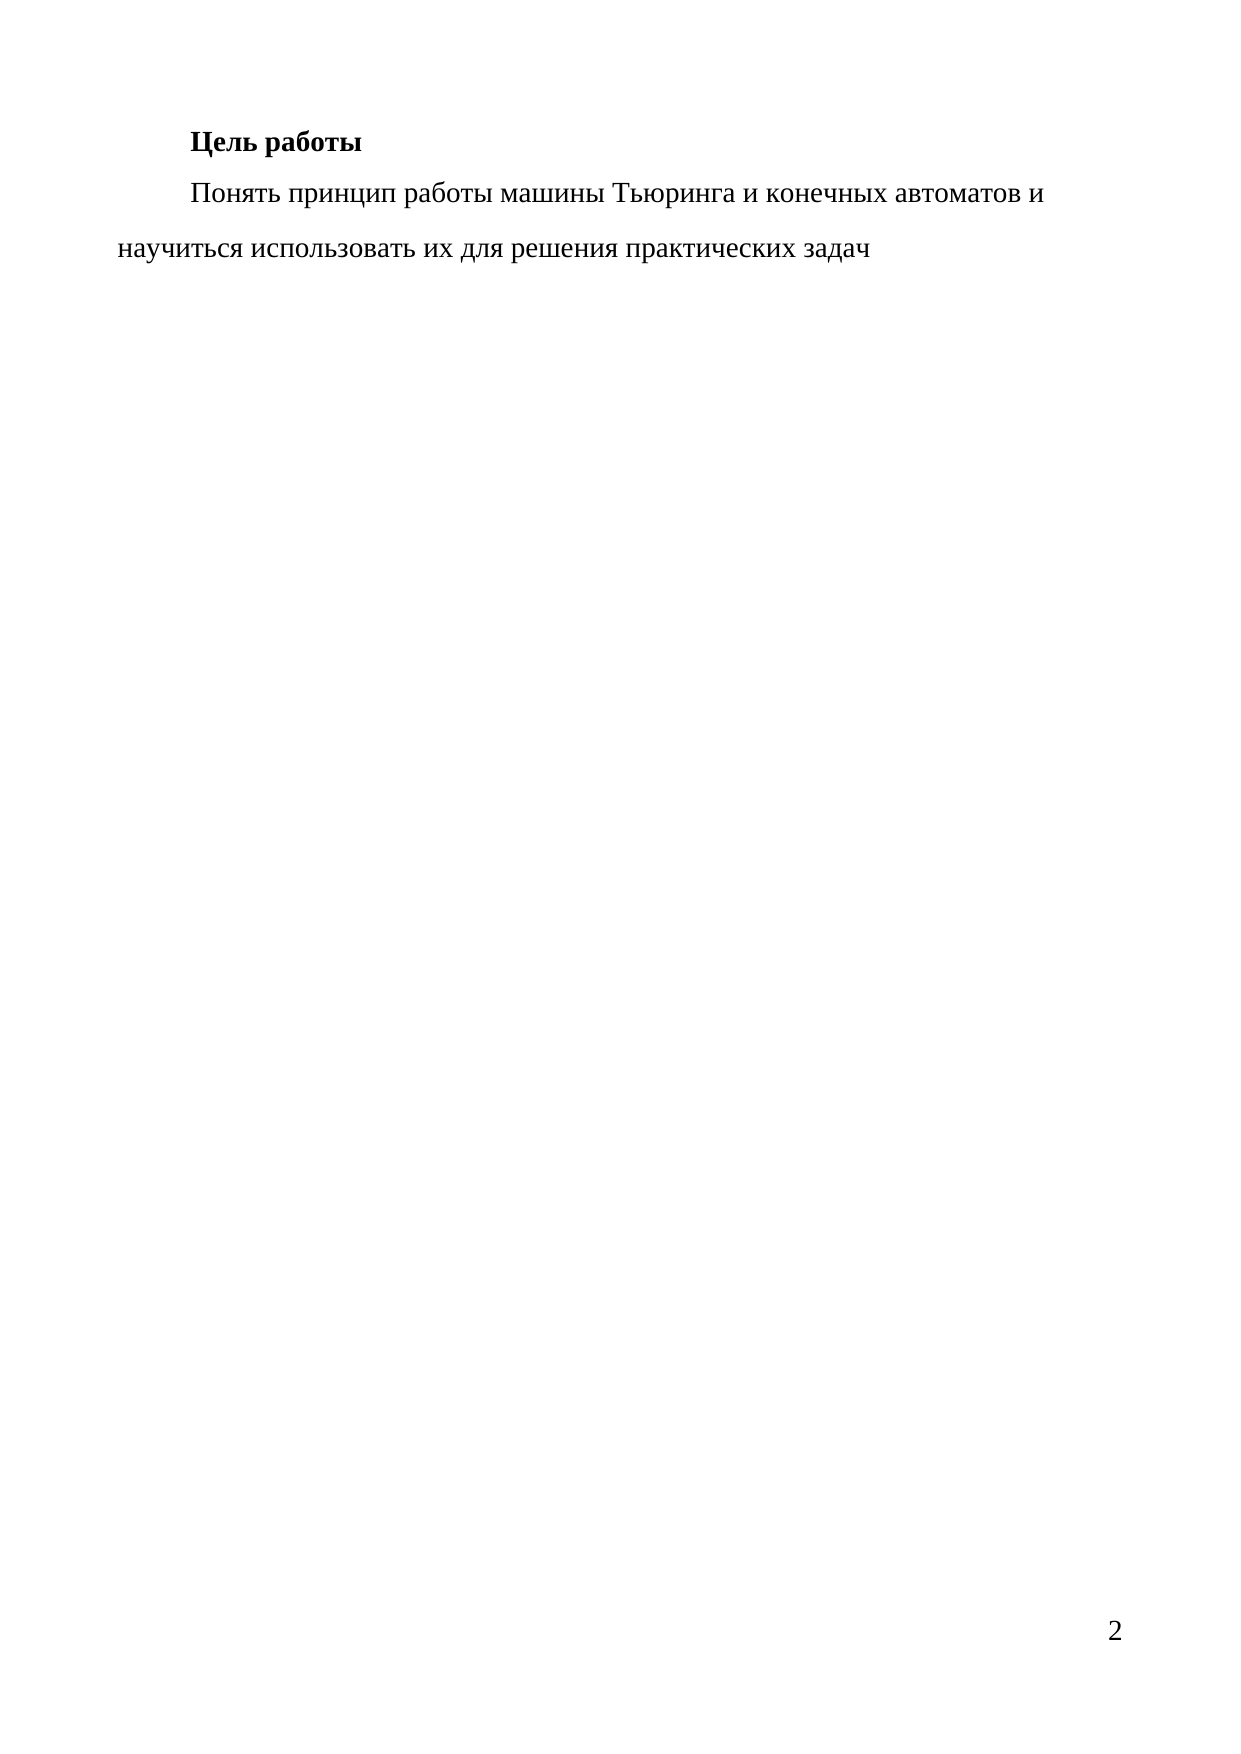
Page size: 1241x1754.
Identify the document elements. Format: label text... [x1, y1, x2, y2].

text Цель работы [190, 124, 1126, 158]
text Понять принцип работы машины Тьюринга и конечных автоматов и научиться использовать их для решения практических задач [117, 175, 1123, 263]
